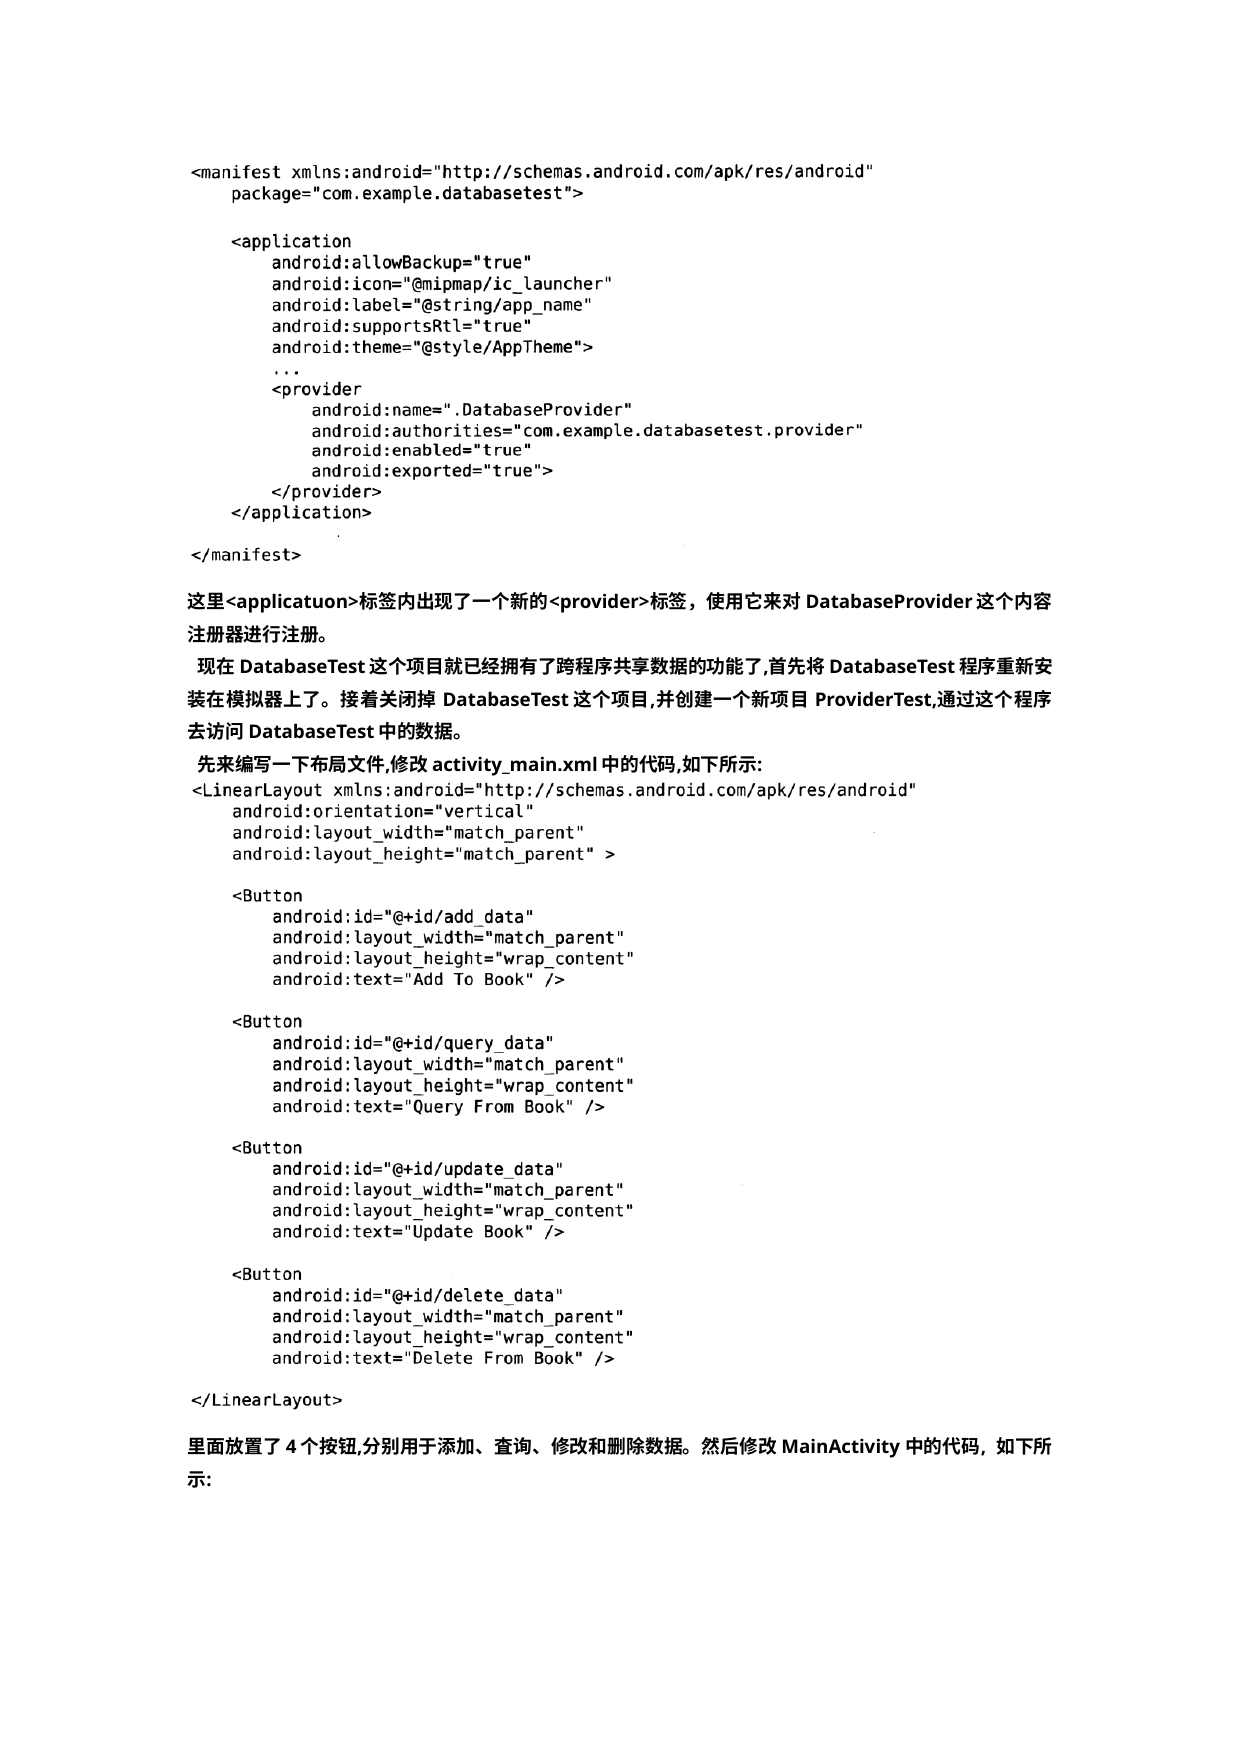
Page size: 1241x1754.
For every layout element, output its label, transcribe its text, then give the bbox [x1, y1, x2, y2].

text 这里<applicatuon>标签内出现了一个新的<provider>标签，使用它来对DatabaseProvider这个内容注册器进行注册。 [187, 584, 1053, 649]
picture [187, 162, 900, 204]
text 里面放置了4个按钮,分别用于添加、査询、修改和删除数据。然后修改MainActivity 中的代码, 如下所示: [187, 1429, 1053, 1494]
text 先来编写一下布局文件,修改 activity_main.xml中的代码,如下所示: [187, 747, 1053, 779]
picture [187, 779, 917, 1413]
picture [187, 227, 869, 563]
text 现在 DatabaseTest这个项目就已经拥有了跨程序共享数据的功能了,首先将 DatabaseTest程序重新安装在模拟器上了。接着关闭掉 DatabaseTest这个项目,并创建一个新项目 ProviderTest,通过这个程序去访问 DatabaseTest中的数据。 [187, 649, 1053, 747]
